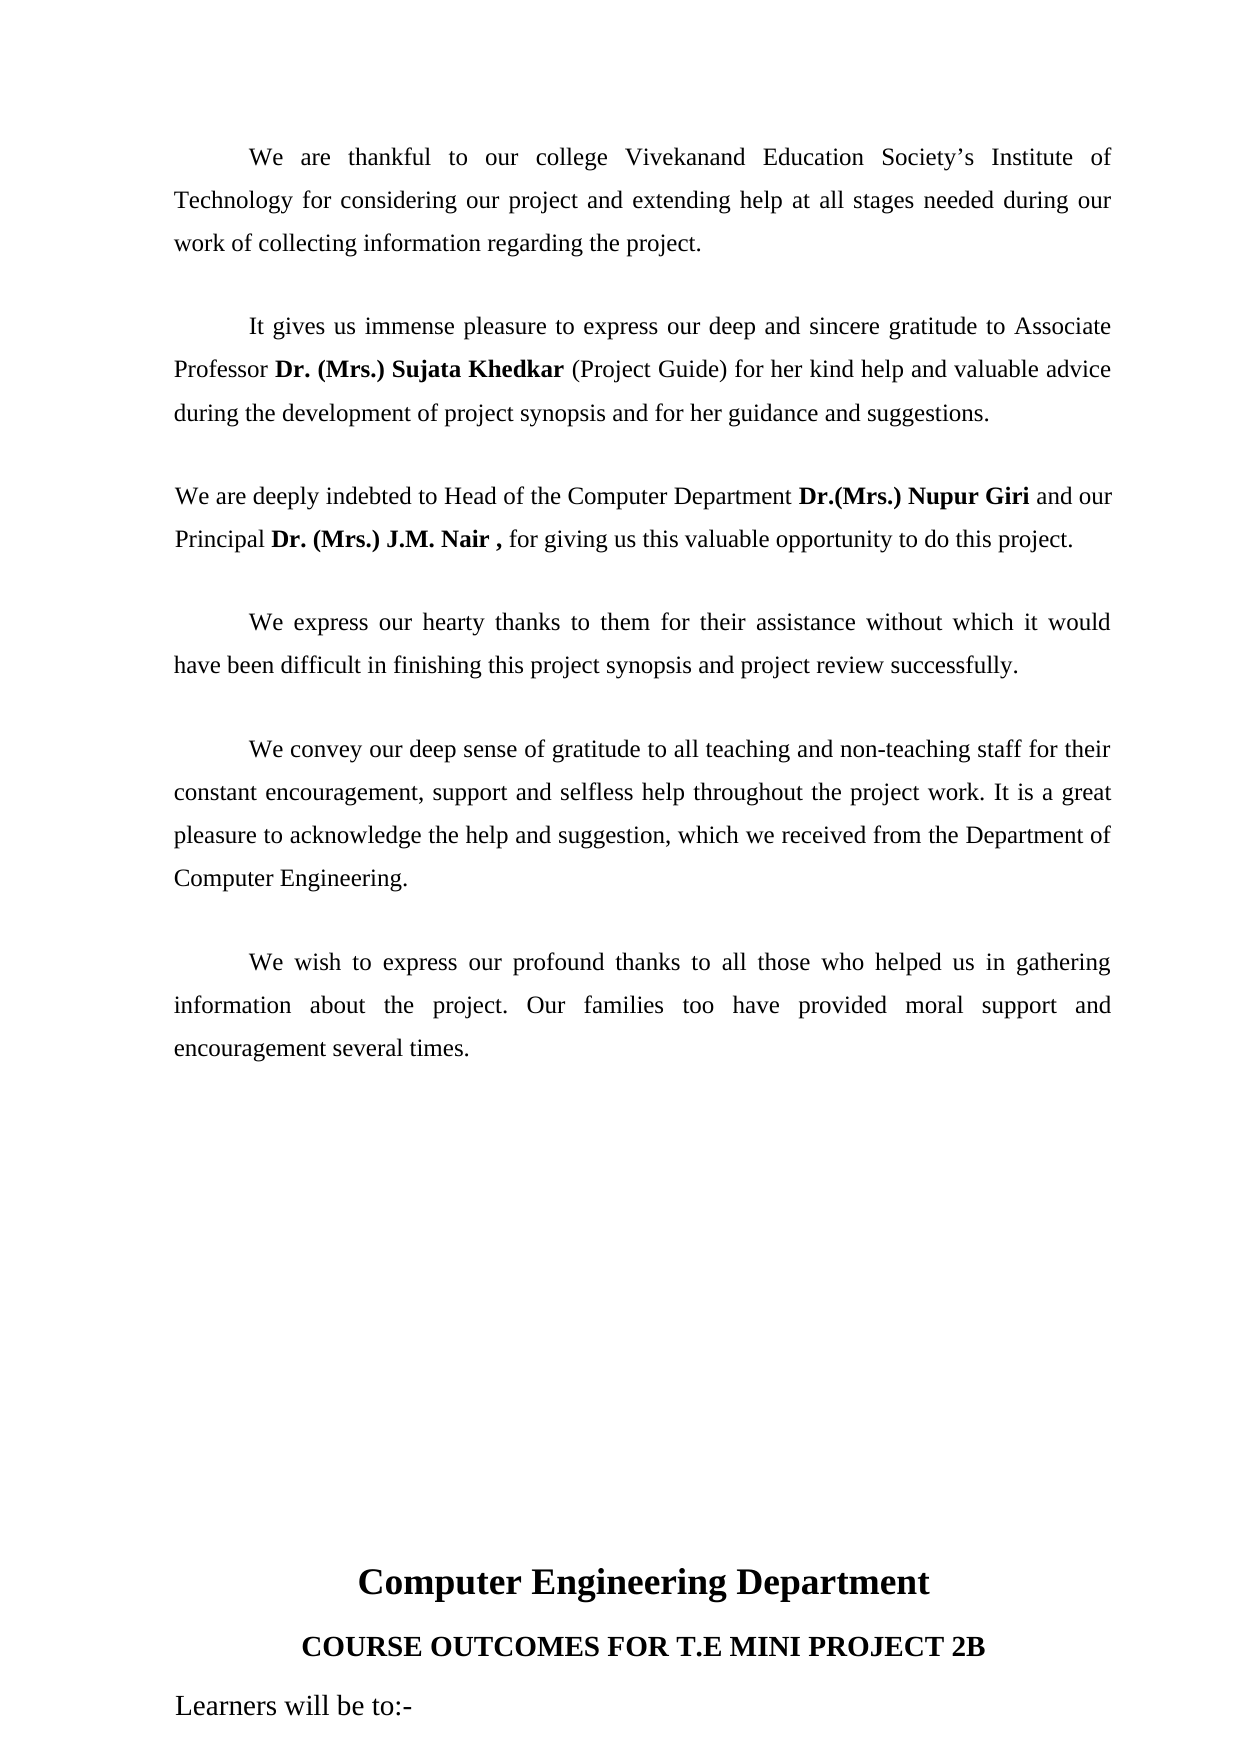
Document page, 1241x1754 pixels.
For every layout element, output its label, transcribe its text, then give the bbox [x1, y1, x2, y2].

text It gives us immense pleasure to express our deep and sincere gratitude to Associate Professor Dr. (Mrs.) Sujata Khedkar (Project Guide) for her kind help and valuable advice during the development of project synopsis and for her guidance and suggestions. [173, 311, 1112, 426]
text We express our hearty thanks to them for their assistance without which it would have been difficult in finishing this project synopsis and project review successfully. [173, 607, 1112, 679]
text We are deeply indebted to Head of the Computer Department Dr.(Mrs.) Nupur Giri and our Principal Dr. (Mrs.) J.M. Nair , for giving us this valuable opportunity to do this project. [174, 481, 1112, 553]
text We wish to express our profound thanks to all those who helped us in gathering information about the project. Our families too have provided moral support and encouragement several times. [173, 947, 1112, 1062]
text Learners will be to:- [175, 1688, 1112, 1722]
text We convey our deep sense of gratitude to all teaching and non-teaching staff for their constant encouragement, support and selfless help throughout the project work. It is a great pleasure to acknowledge the help and suggestion, which we received from the Department of Computer Engineering. [173, 734, 1112, 892]
subtitle Computer Engineering Department [175, 1559, 1112, 1603]
text COURSE OUTCOMES FOR T.E MINI PROJECT 2B [175, 1629, 1112, 1662]
text We are thankful to our college Vivekanand Education Society’s Institute of Technology for considering our project and extending help at all stages needed during our work of collecting information regarding the project. [173, 142, 1112, 257]
